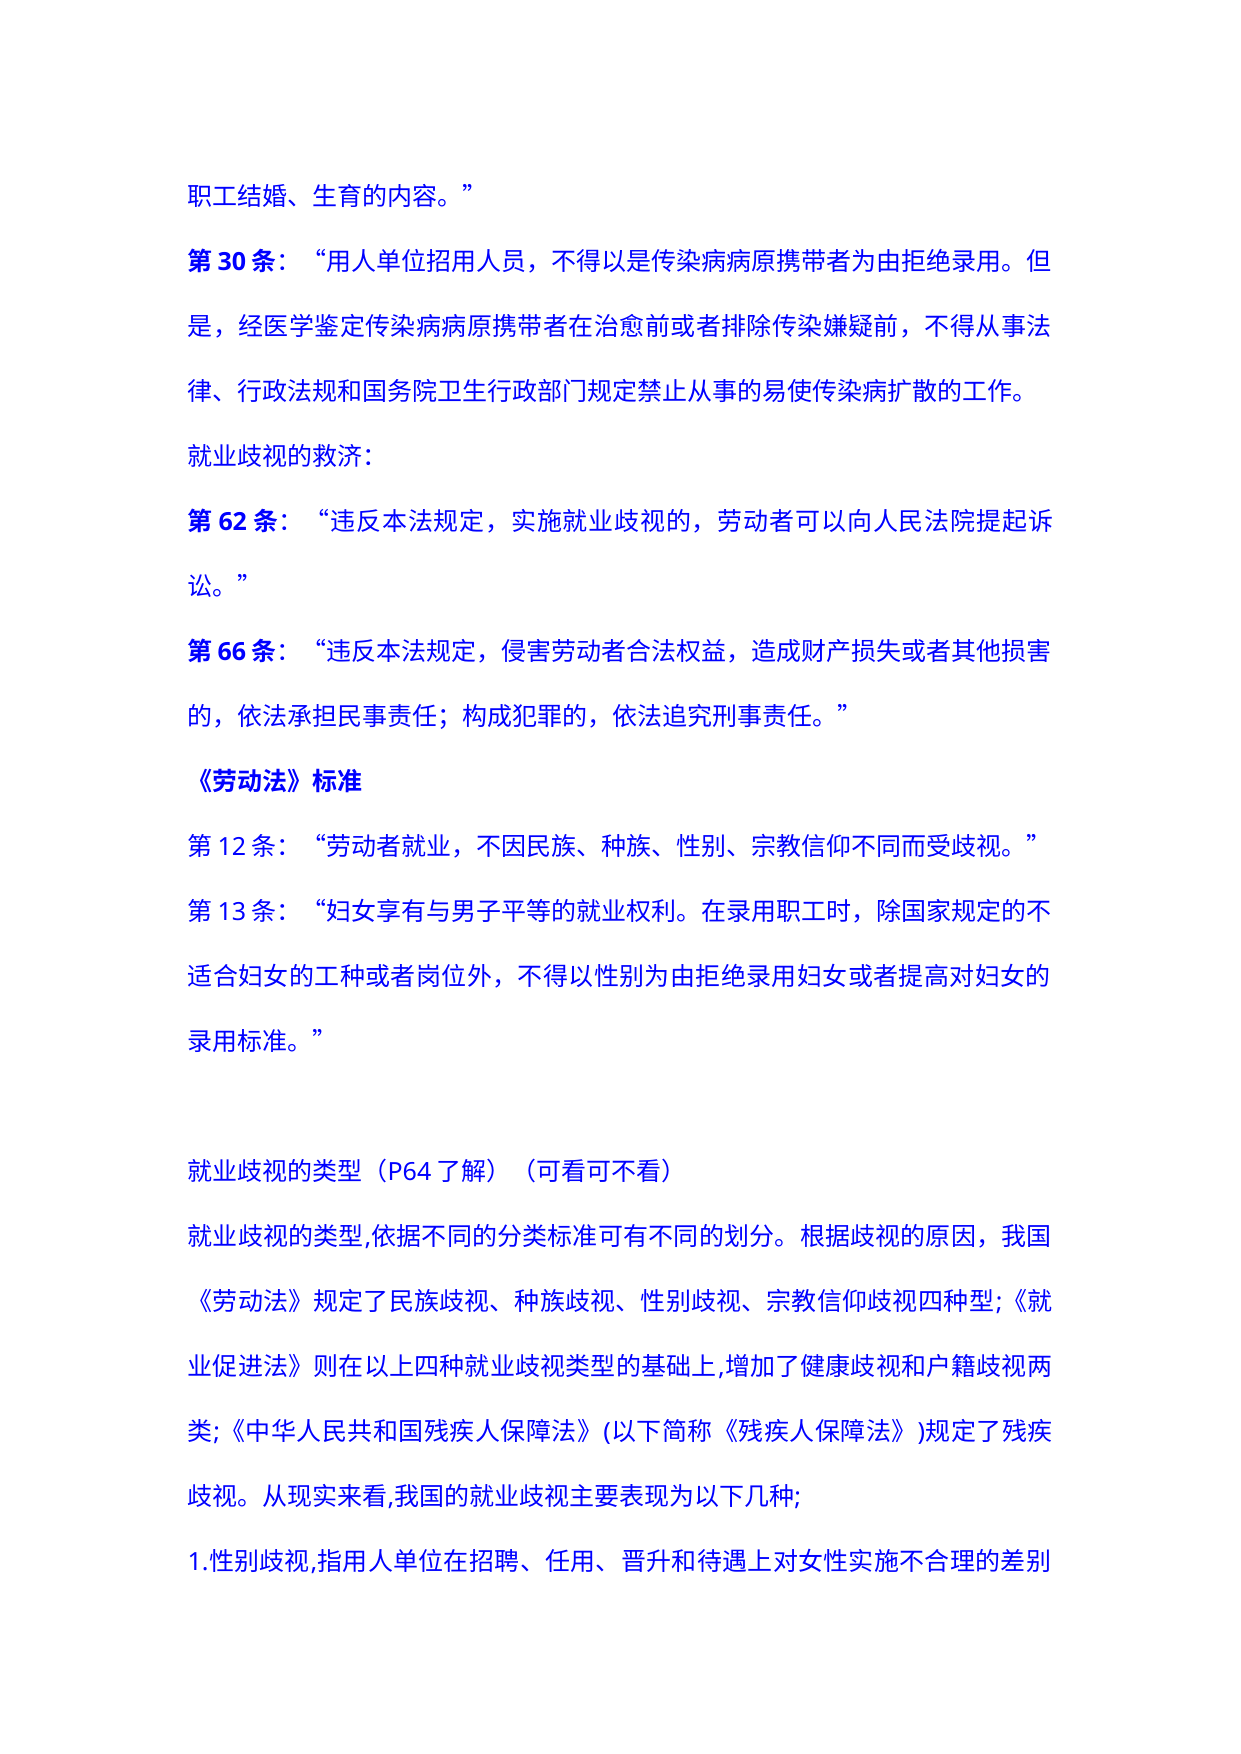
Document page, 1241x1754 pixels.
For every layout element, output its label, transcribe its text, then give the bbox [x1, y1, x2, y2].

text 第12条：“劳动者就业，不因民族、种族、性别、宗教信仰不同而受歧视。” [187, 812, 1053, 877]
text 就业歧视的类型（P64了解）（可看可不看） [187, 1137, 1053, 1202]
text 就业歧视的救济： [187, 422, 1053, 487]
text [187, 162, 1053, 227]
text 《劳动法》标准 [187, 747, 1053, 812]
text 第66条：“违反本法规定，侵害劳动者合法权益，造成财产损失或者其他损害的，依法承担民事责任；构成犯罪的，依法追究刑事责任。” [187, 617, 1053, 747]
text 第62条：“违反本法规定，实施就业歧视的，劳动者可以向人民法院提起诉讼。” [187, 487, 1053, 617]
text 第30条：“用人单位招用人员，不得以是传染病病原携带者为由拒绝录用。但是，经医学鉴定传染病病原携带者在治愈前或者排除传染嫌疑前，不得从事法律、行政法规和国务院卫生行政部门规定禁止从事的易使传染病扩散的工作。 [187, 227, 1053, 422]
text 第13条：“妇女享有与男子平等的就业权利。在录用职工时，除国家规定的不适合妇女的工种或者岗位外，不得以性别为由拒绝录用妇女或者提高对妇女的录用标准。” [187, 877, 1053, 1072]
text 就业歧视的类型,依据不同的分类标准可有不同的划分。根据歧视的原因，我国《劳动法》规定了民族歧视、种族歧视、性别歧视、宗教信仰歧视四种型;《就业促进法》则在以上四种就业歧视类型的基础上,增加了健康歧视和户籍歧视两类;《中华人民共和国残疾人保障法》(以下简称《残疾人保障法》)规定了残疾歧视。从现实来看,我国的就业歧视主要表现为以下几种; [187, 1202, 1053, 1527]
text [187, 1527, 1053, 1592]
